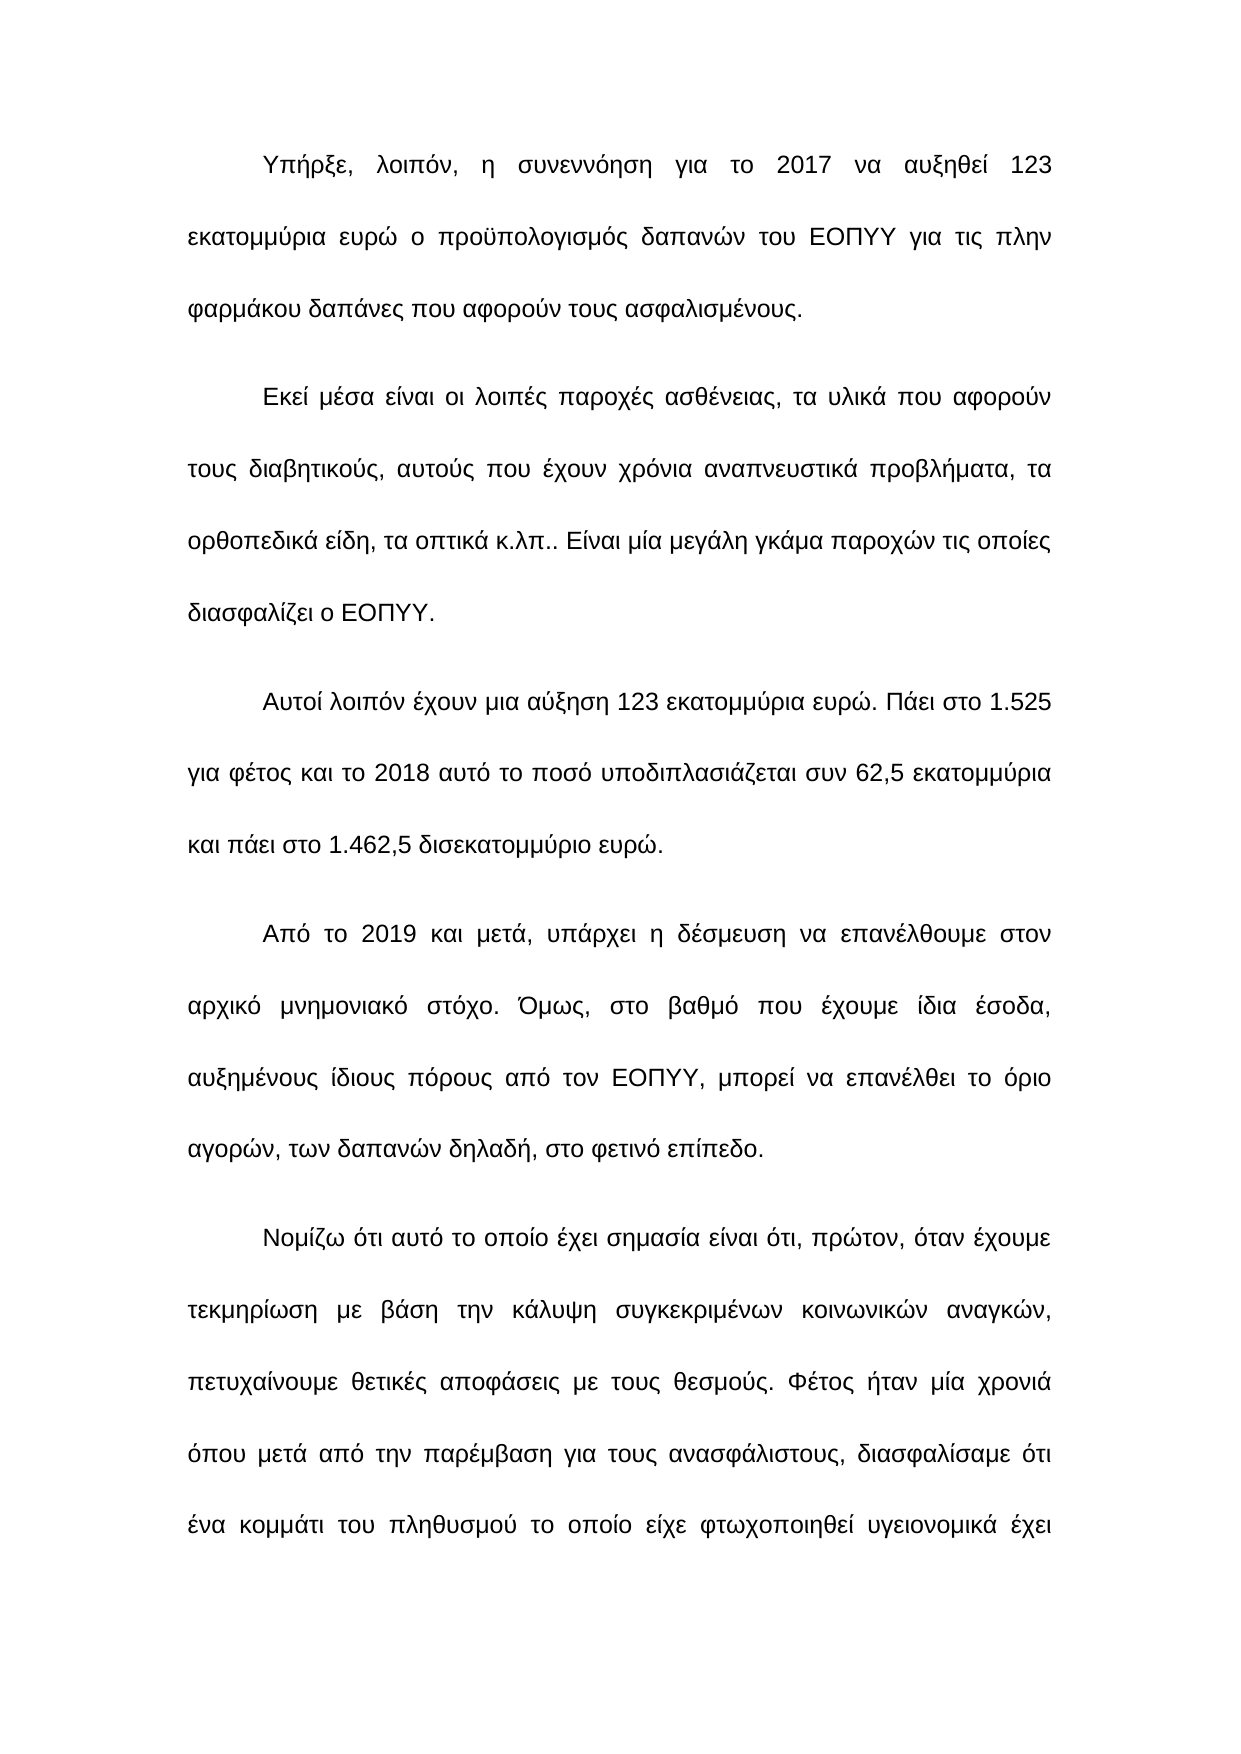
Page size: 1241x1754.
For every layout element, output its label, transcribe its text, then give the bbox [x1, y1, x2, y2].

text Από το 2019 και μετά, υπάρχει η δέσμευση να επανέλθουμε στον αρχικό μνημονιακό στόχο. Όμως, στο βαθμό που έχουμε ίδια έσοδα, αυξημένους ίδιους πόρους από τον ΕΟΠΥΥ, μπορεί να επανέλθει το όριο αγορών, των δαπανών δηλαδή, στο φετινό επίπεδο. [187, 919, 1053, 1163]
text Εκεί μέσα είναι οι λοιπές παροχές ασθένειας, τα υλικά που αφορούν τους διαβητικούς, αυτούς που έχουν χρόνια αναπνευστικά προβλήματα, τα ορθοπεδικά είδη, τα οπτικά κ.λπ.. Είναι μία μεγάλη γκάμα παροχών τις οποίες διασφαλίζει ο ΕΟΠΥΥ. [187, 382, 1053, 627]
text Υπήρξε, λοιπόν, η συνεννόηση για το 2017 να αυξηθεί 123 εκατομμύρια ευρώ ο προϋπολογισμός δαπανών του ΕΟΠΥΥ για τις πλην φαρμάκου δαπάνες που αφορούν τους ασφαλισμένους. [187, 150, 1053, 322]
text Αυτοί λοιπόν έχουν μια αύξηση 123 εκατομμύρια ευρώ. Πάει στο 1.525 για φέτος και το 2018 αυτό το ποσό υποδιπλασιάζεται συν 62,5 εκατομμύρια και πάει στο 1.462,5 δισεκατομμύριο ευρώ. [187, 686, 1053, 859]
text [187, 1223, 1053, 1539]
